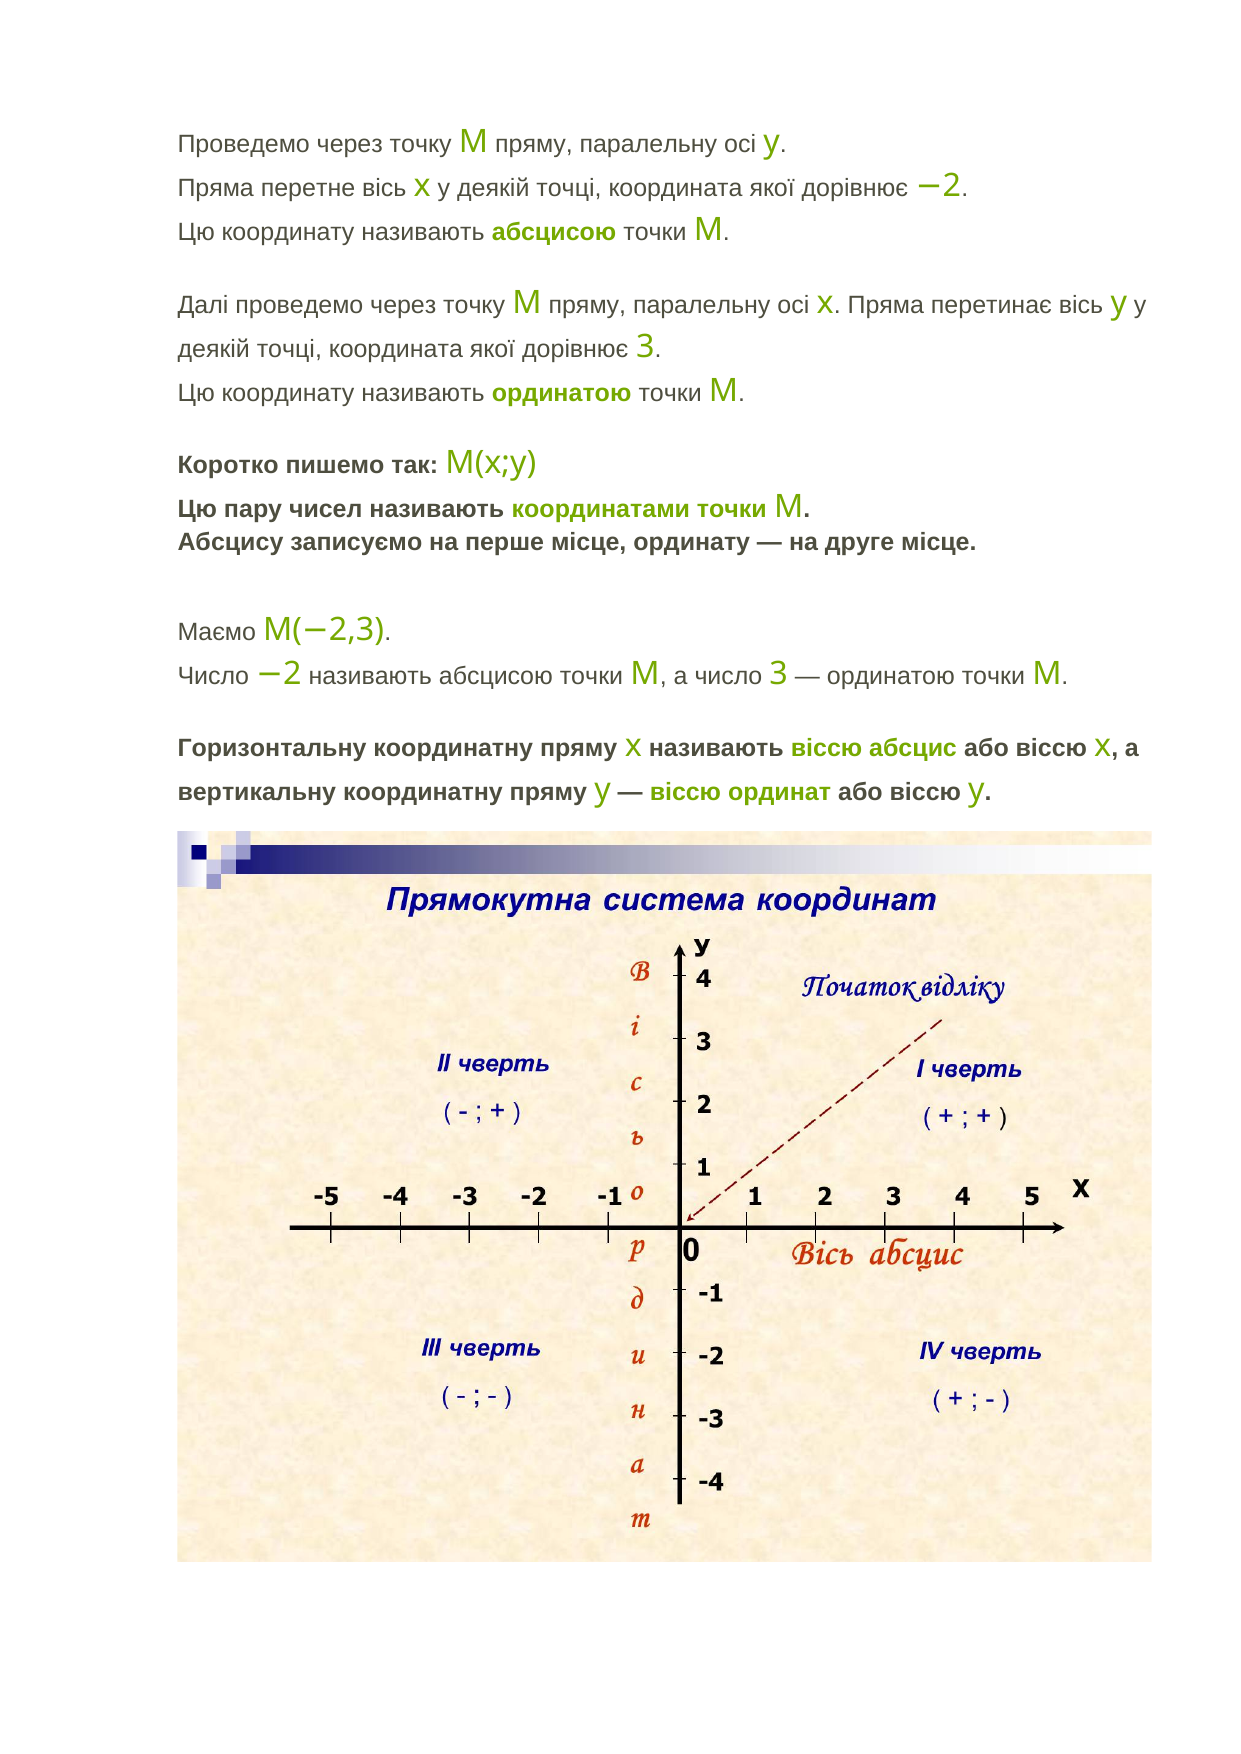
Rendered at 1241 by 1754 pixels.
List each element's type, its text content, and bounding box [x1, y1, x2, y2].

text Далі проведемо через точку M пряму, паралельну осі x. Пряма перетинає вісь y у деякій точці, координата якої дорівнює 3. Цю координату називають ординатою точки M. [177, 279, 1152, 411]
text Проведемо через точку M пряму, паралельну осі y. Пряма перетне вісь x у деякій точці, координата якої дорівнює −2. Цю координату називають абсцисою точки M. [177, 118, 1152, 250]
text Маємо M(−2,3). Число −2 називають абсцисою точки M, а число 3 — ординатою точки M. [177, 606, 1152, 693]
text Коротко пишемо так: M(x;y) Цю пару чисел називають координатами точки M. Абсцису записуємо на перше місце, ординату — на друге місце. [177, 439, 1152, 556]
text Горизонтальну координатну пряму x називають віссю абсцис або віссю x, а вертикальну координатну пряму y — віссю ординат або віссю y. [177, 722, 1152, 810]
picture [177, 831, 1152, 1562]
